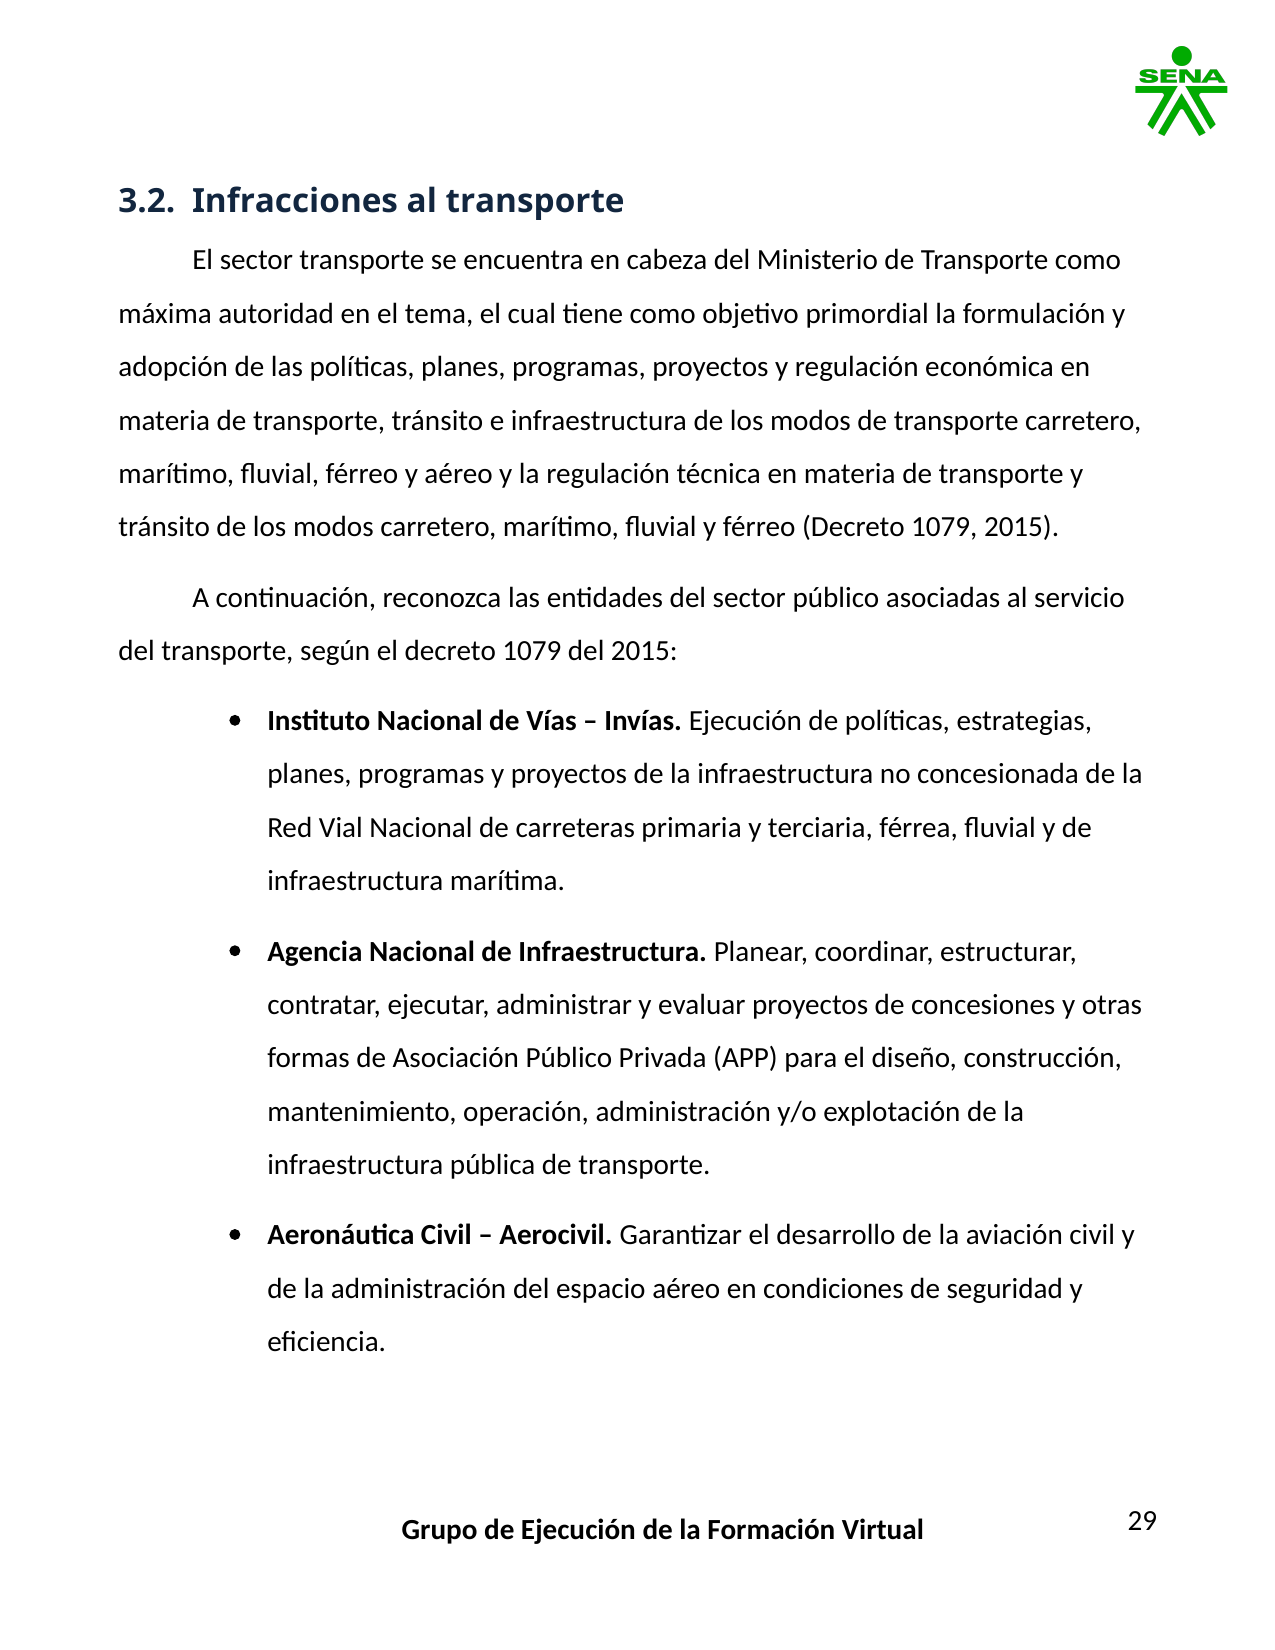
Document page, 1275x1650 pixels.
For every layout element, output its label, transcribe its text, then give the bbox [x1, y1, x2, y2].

list Aeronáutica Civil – Aerocivil. Garantizar el desarrollo de la aviación civil y de la administración del espacio aéreo en condiciones de seguridad y eficiencia. [230, 1216, 1157, 1359]
text El sector transporte se encuentra en cabeza del Ministerio de Transporte como máxima autoridad en el tema, el cual tiene como objetivo primordial la formulación y adopción de las políticas, planes, programas, proyectos y regulación económica en materia de transporte, tránsito e infraestructura de los modos de transporte carretero, marítimo, fluvial, férreo y aéreo y la regulación técnica en materia de transporte y tránsito de los modos carretero, marítimo, fluvial y férreo (Decreto 1079, 2015). [118, 241, 1157, 544]
list Instituto Nacional de Vías – Invías. Ejecución de políticas, estrategias, planes, programas y proyectos de la infraestructura no concesionada de la Red Vial Nacional de carreteras primaria y terciaria, férrea, fluvial y de infraestructura marítima. [230, 702, 1157, 898]
text A continuación, reconozca las entidades del sector público asociadas al servicio del transporte, según el decreto 1079 del 2015: [118, 579, 1157, 668]
picture [1135, 46, 1228, 136]
subtitle Infracciones al transporte [118, 177, 1157, 223]
list Agencia Nacional de Infraestructura. Planear, coordinar, estructurar, contratar, ejecutar, administrar y evaluar proyectos de concesiones y otras formas de Asociación Público Privada (APP) para el diseño, construcción, mantenimiento, operación, administración y/o explotación de la infraestructura pública de transporte. [230, 933, 1157, 1182]
